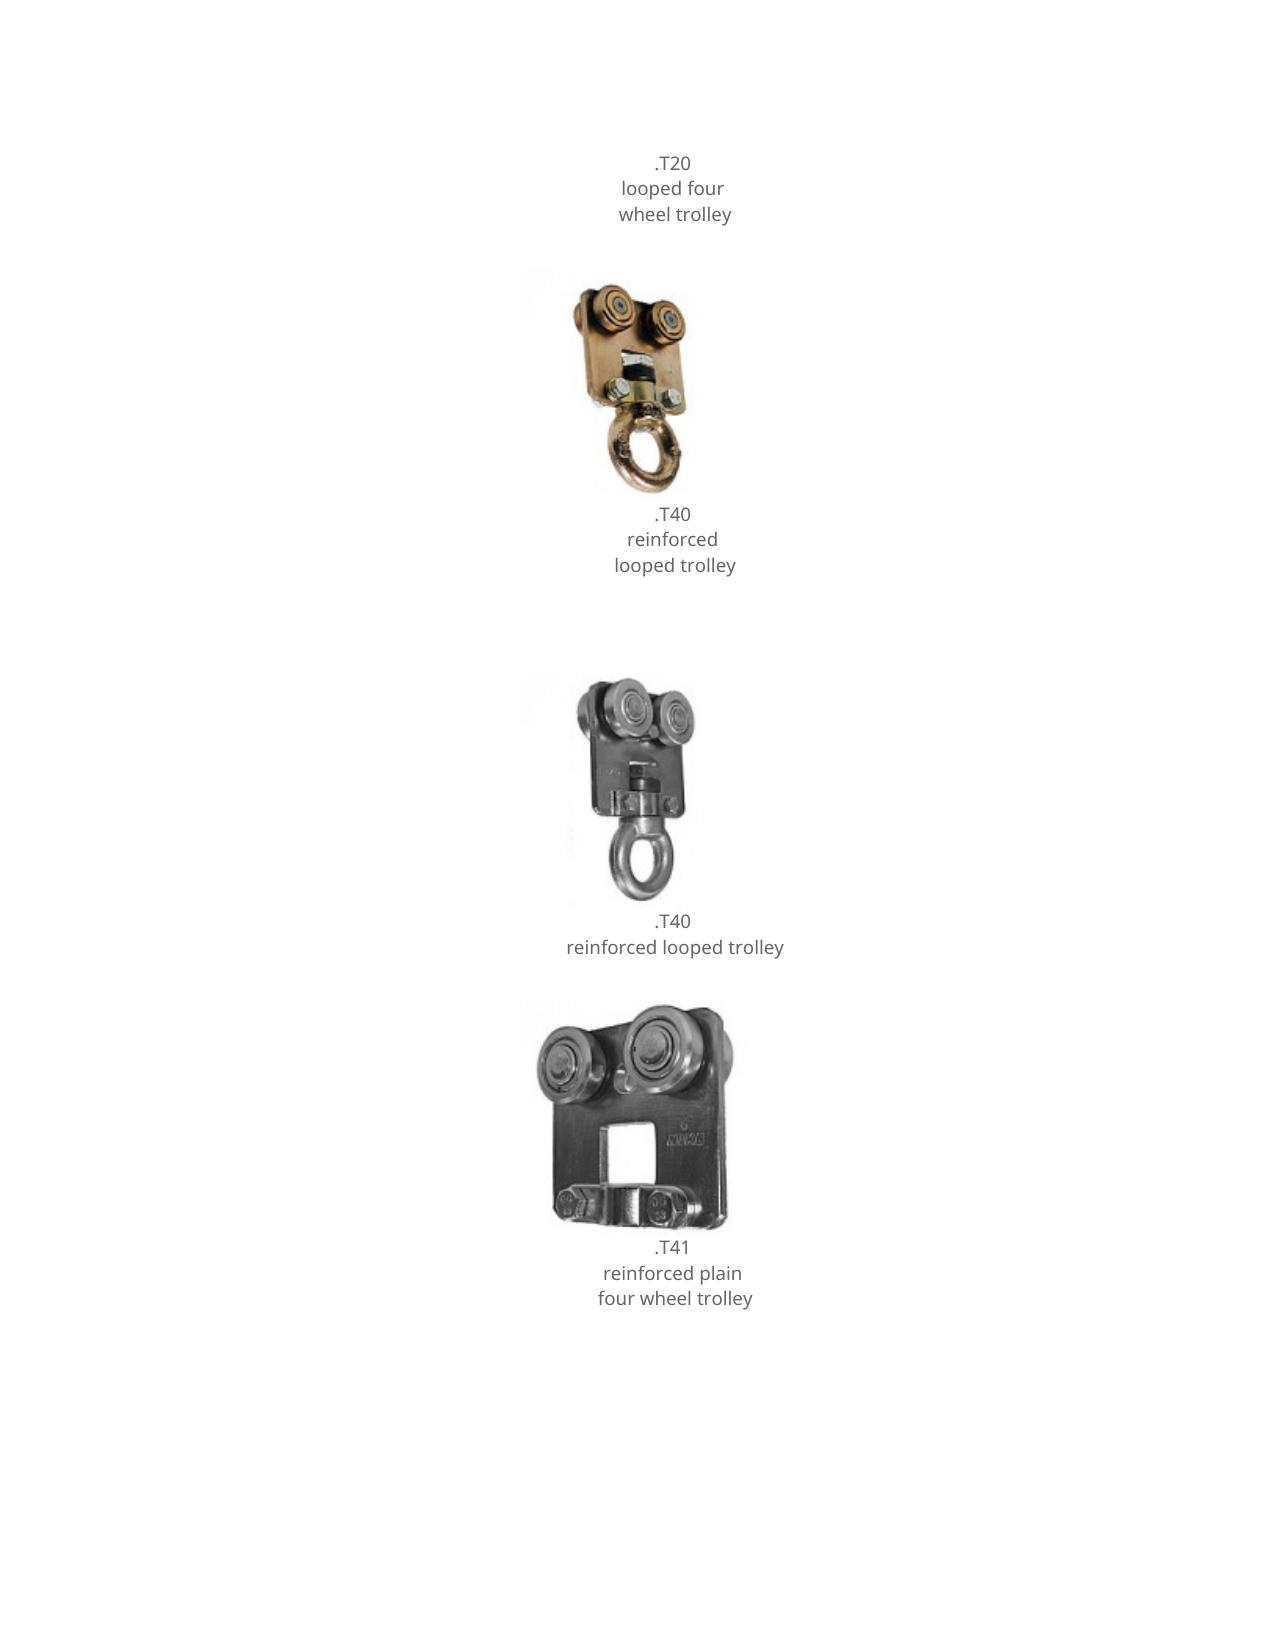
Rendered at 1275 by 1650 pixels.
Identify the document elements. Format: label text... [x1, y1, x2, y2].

text .T40 reinforced looped trolley [225, 501, 1125, 578]
picture [520, 1000, 755, 1235]
picture [520, 674, 755, 909]
picture [520, 267, 755, 502]
text .T20 looped four wheel trolley [225, 150, 1125, 227]
text .T40 reinforced looped trolley [225, 908, 1125, 959]
text .T41 reinforced plain four wheel trolley [225, 1234, 1125, 1311]
